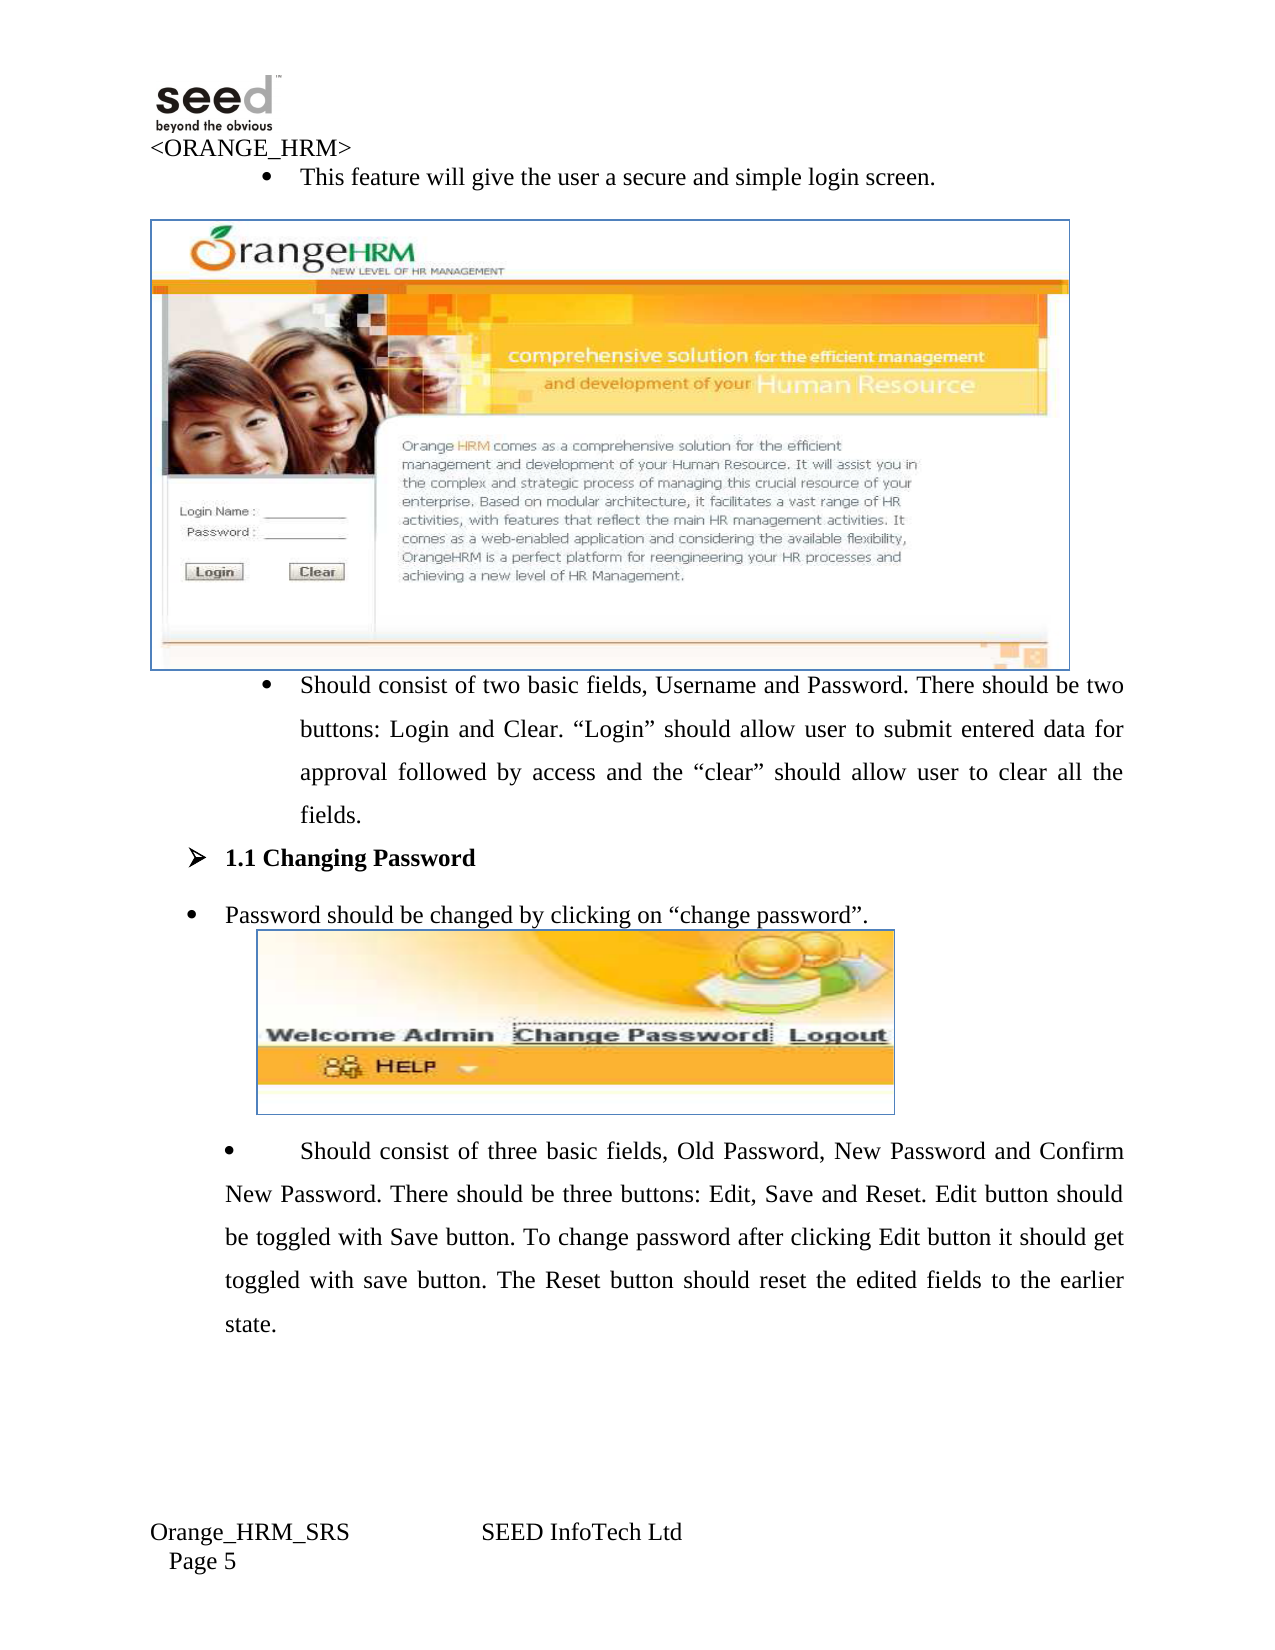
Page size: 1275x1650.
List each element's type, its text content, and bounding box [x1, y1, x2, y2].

list Should consist of three basic fields, Old Password, New Password and Confirm New Password. There should be three buttons: Edit, Save and Reset. Edit button should be toggled with Save button. To change password after clicking Edit button it should get toggled with save button. The Reset button should reset the edited fields to the earlier state. [225, 1136, 1125, 1337]
list This feature will give the user a secure and simple login screen. [262, 162, 1125, 190]
list 1.1 Changing Password [187, 843, 1125, 872]
list Should consist of two basic fields, Username and Password. There should be two buttons: Login and Clear. “Login” should allow user to submit entered data for approval followed by access and the “clear” should allow user to clear all the fields. [262, 671, 1125, 829]
list Password should be changed by clicking on “change password”. [187, 901, 1125, 929]
picture [156, 75, 282, 133]
